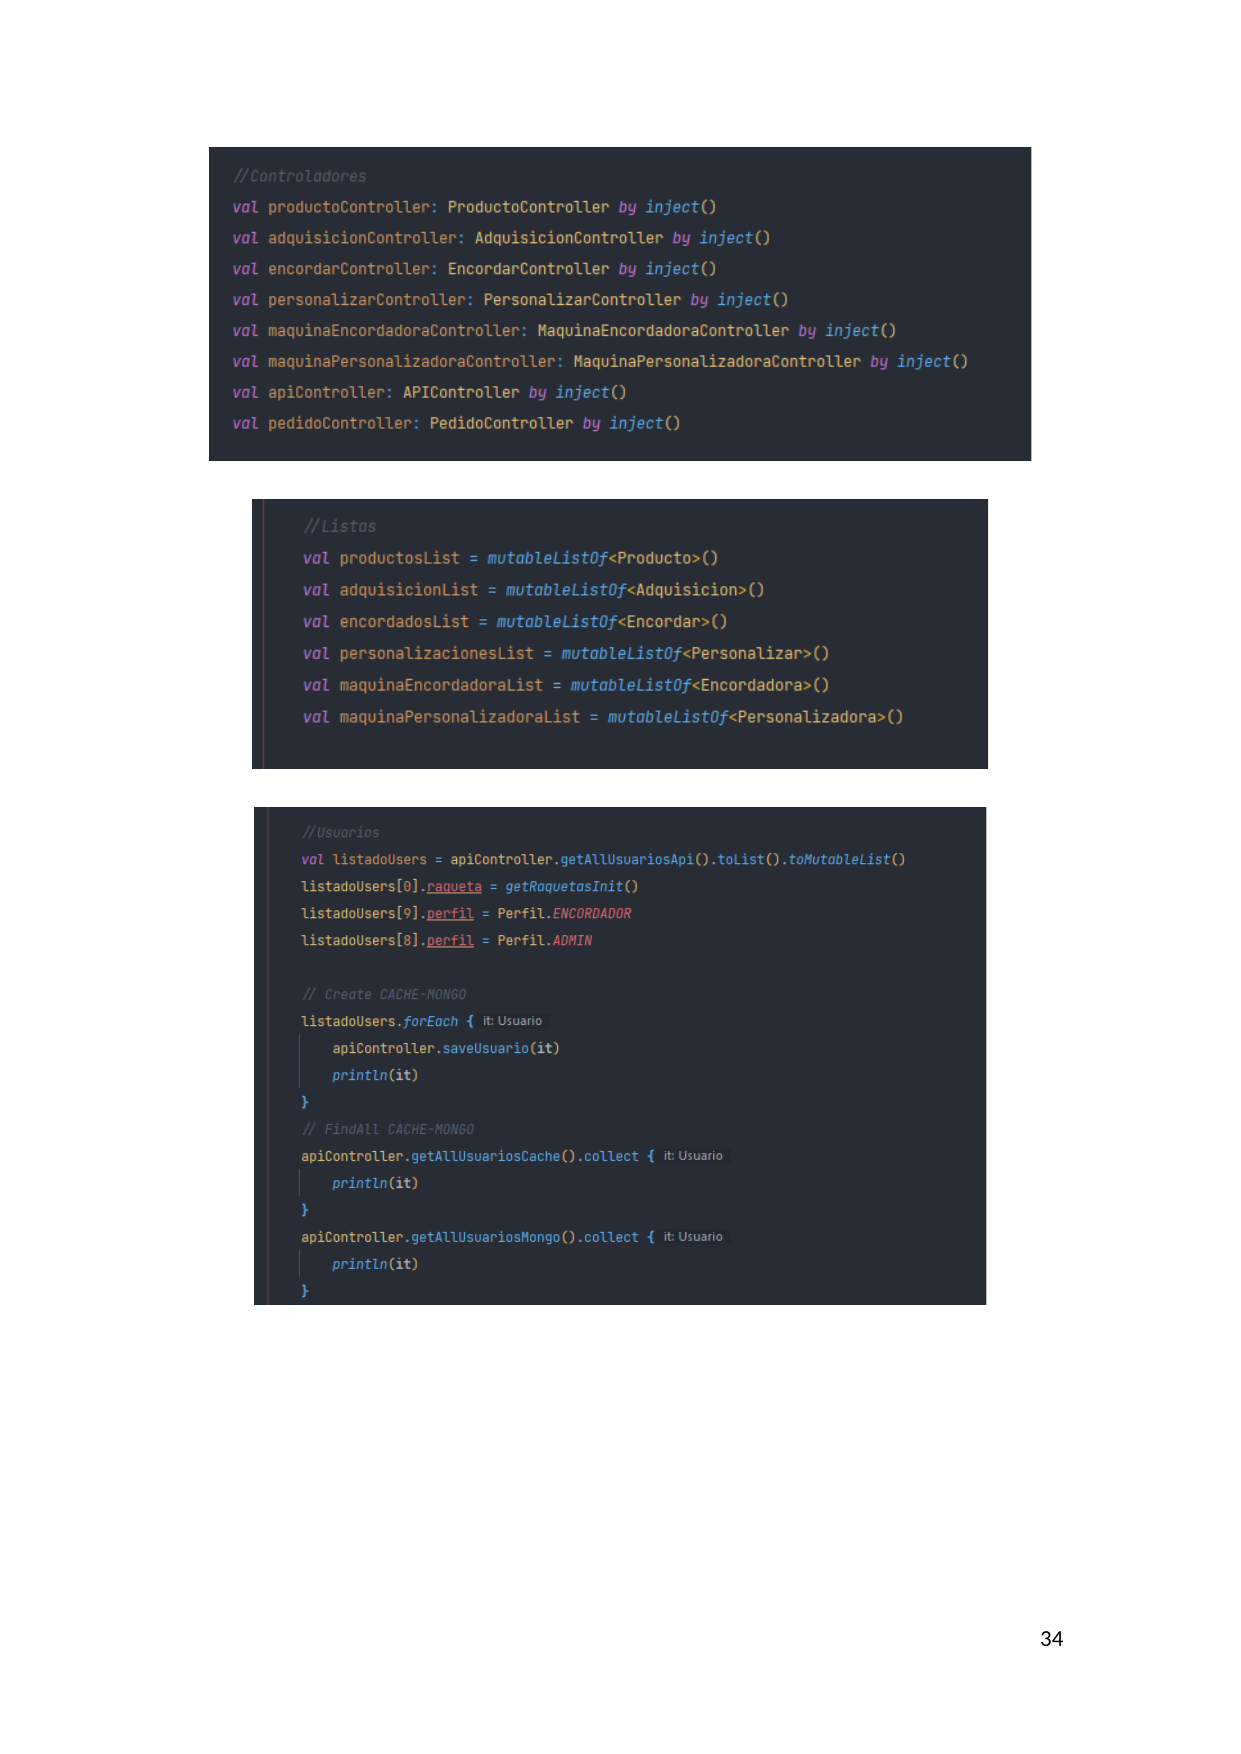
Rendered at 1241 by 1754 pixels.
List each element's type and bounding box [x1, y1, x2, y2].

picture [209, 147, 1032, 461]
picture [252, 499, 989, 769]
picture [254, 807, 987, 1305]
